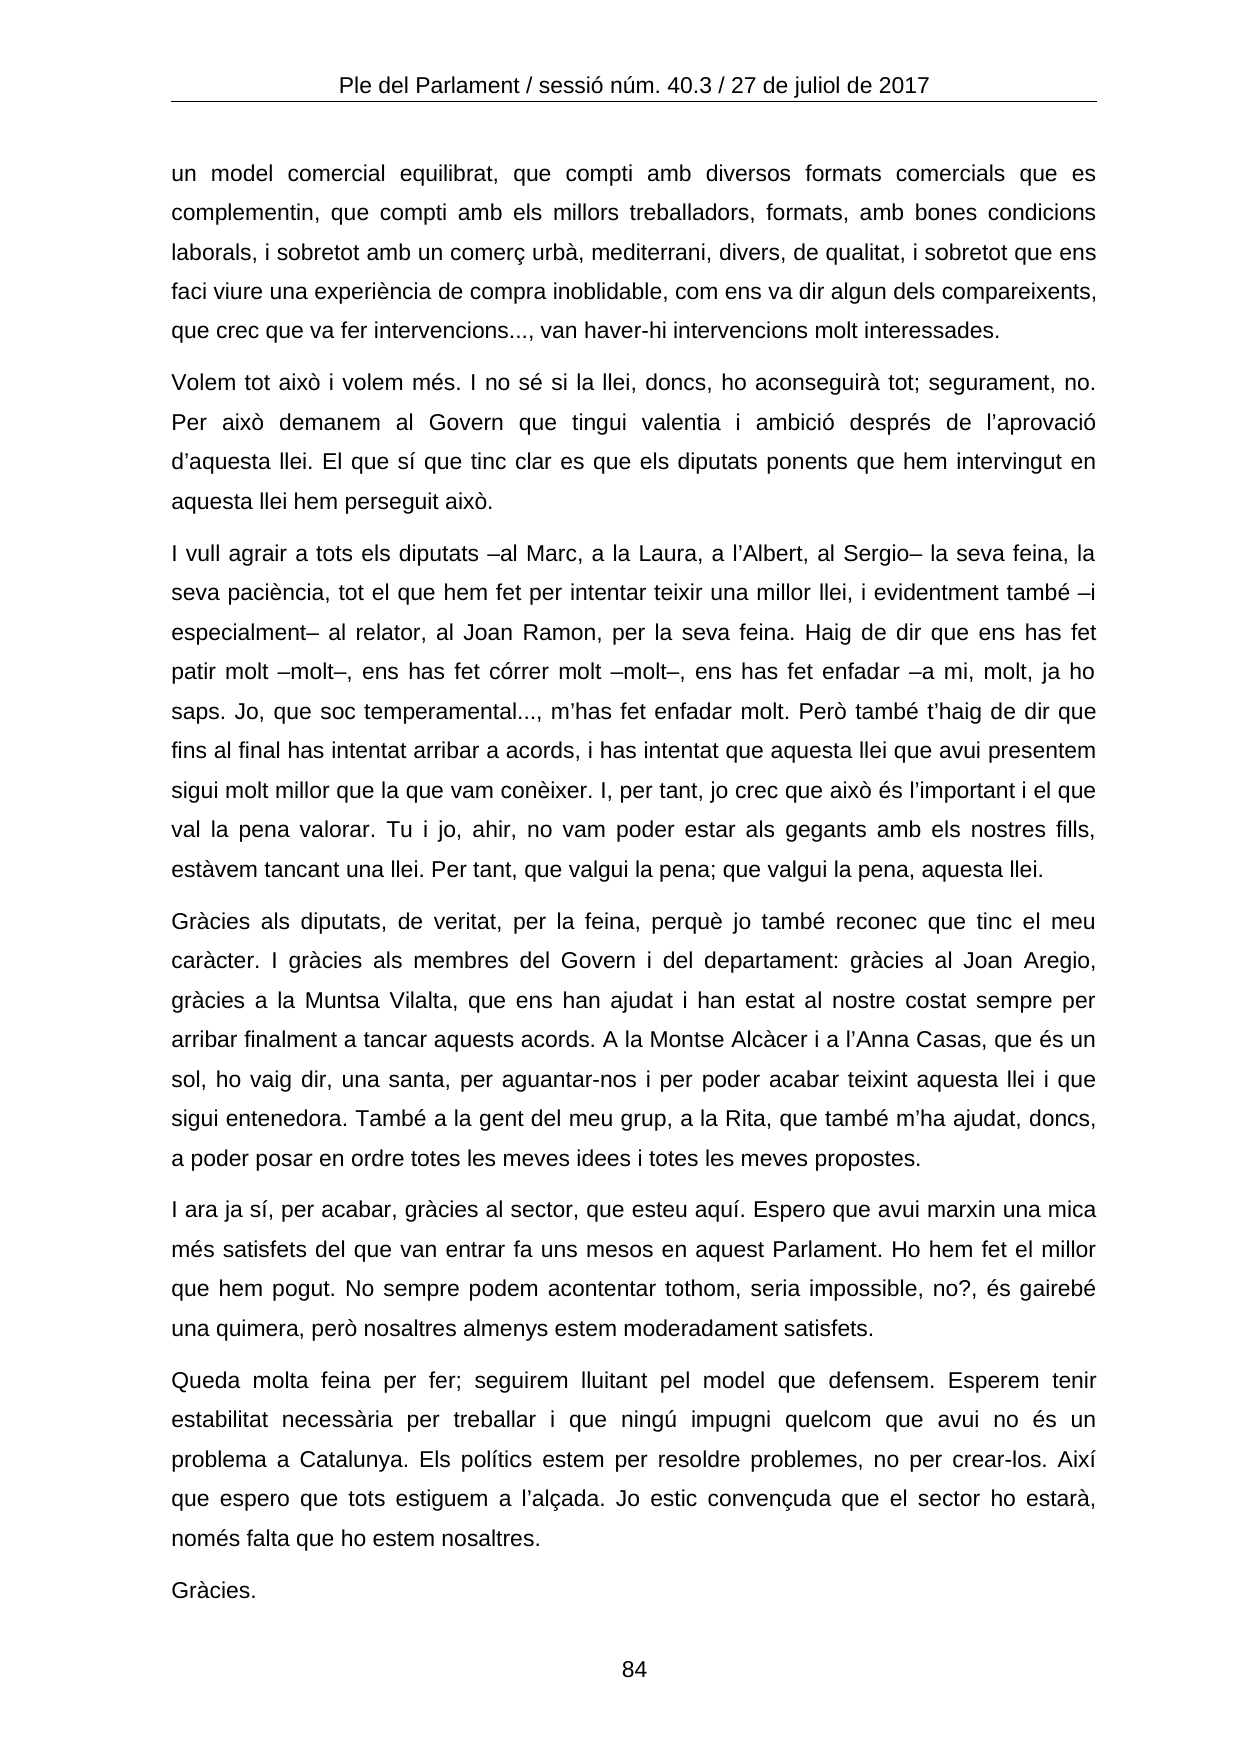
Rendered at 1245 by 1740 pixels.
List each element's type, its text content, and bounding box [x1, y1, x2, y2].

text I vull agrair a tots els diputats –al Marc, a la Laura, a l’Albert, al Sergio– la seva feina, la seva paciència, tot el que hem fet per intentar teixir una millor llei, i evidentment també –i especialment– al relator, al Joan Ramon, per la seva feina. Haig de dir que ens has fet patir molt –molt–, ens has fet córrer molt –molt–, ens has fet enfadar –a mi, molt, ja ho saps. Jo, que soc temperamental..., m’has fet enfadar molt. Però també t’haig de dir que fins al final has intentat arribar a acords, i has intentat que aquesta llei que avui presentem sigui molt millor que la que vam conèixer. I, per tant, jo crec que això és l’important i el que val la pena valorar. Tu i jo, ahir, no vam poder estar als gegants amb els nostres fills, estàvem tancant una llei. Per tant, que valgui la pena; que valgui la pena, aquesta llei. [171, 540, 1097, 882]
text Gràcies. [171, 1577, 1097, 1603]
text Volem tot això i volem més. I no sé si la llei, doncs, ho aconseguirà tot; segurament, no. Per això demanem al Govern que tingui valentia i ambició després de l’aprovació d’aquesta llei. El que sí que tinc clar es que els diputats ponents que hem intervingut en aquesta llei hem perseguit això. [171, 369, 1097, 514]
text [171, 159, 1097, 344]
text Queda molta feina per fer; seguirem lluitant pel model que defensem. Esperem tenir estabilitat necessària per treballar i que ningú impugni quelcom que avui no és un problema a Catalunya. Els polítics estem per resoldre problemes, no per crear-los. Així que espero que tots estiguem a l’alçada. Jo estic convençuda que el sector ho estarà, només falta que ho estem nosaltres. [171, 1367, 1097, 1551]
text Gràcies als diputats, de veritat, per la feina, perquè jo també reconec que tinc el meu caràcter. I gràcies als membres del Govern i del departament: gràcies al Joan Aregio, gràcies a la Muntsa Vilalta, que ens han ajudat i han estat al nostre costat sempre per arribar finalment a tancar aquests acords. A la Montse Alcàcer i a l’Anna Casas, que és un sol, ho vaig dir, una santa, per aguantar-nos i per poder acabar teixint aquesta llei i que sigui entenedora. També a la gent del meu grup, a la Rita, que també m’ha ajudat, doncs, a poder posar en ordre totes les meves idees i totes les meves propostes. [171, 908, 1097, 1171]
text I ara ja sí, per acabar, gràcies al sector, que esteu aquí. Espero que avui marxin una mica més satisfets del que van entrar fa uns mesos en aquest Parlament. Ho hem fet el millor que hem pogut. No sempre podem acontentar tothom, seria impossible, no?, és gairebé una quimera, però nosaltres almenys estem moderadament satisfets. [171, 1196, 1097, 1341]
